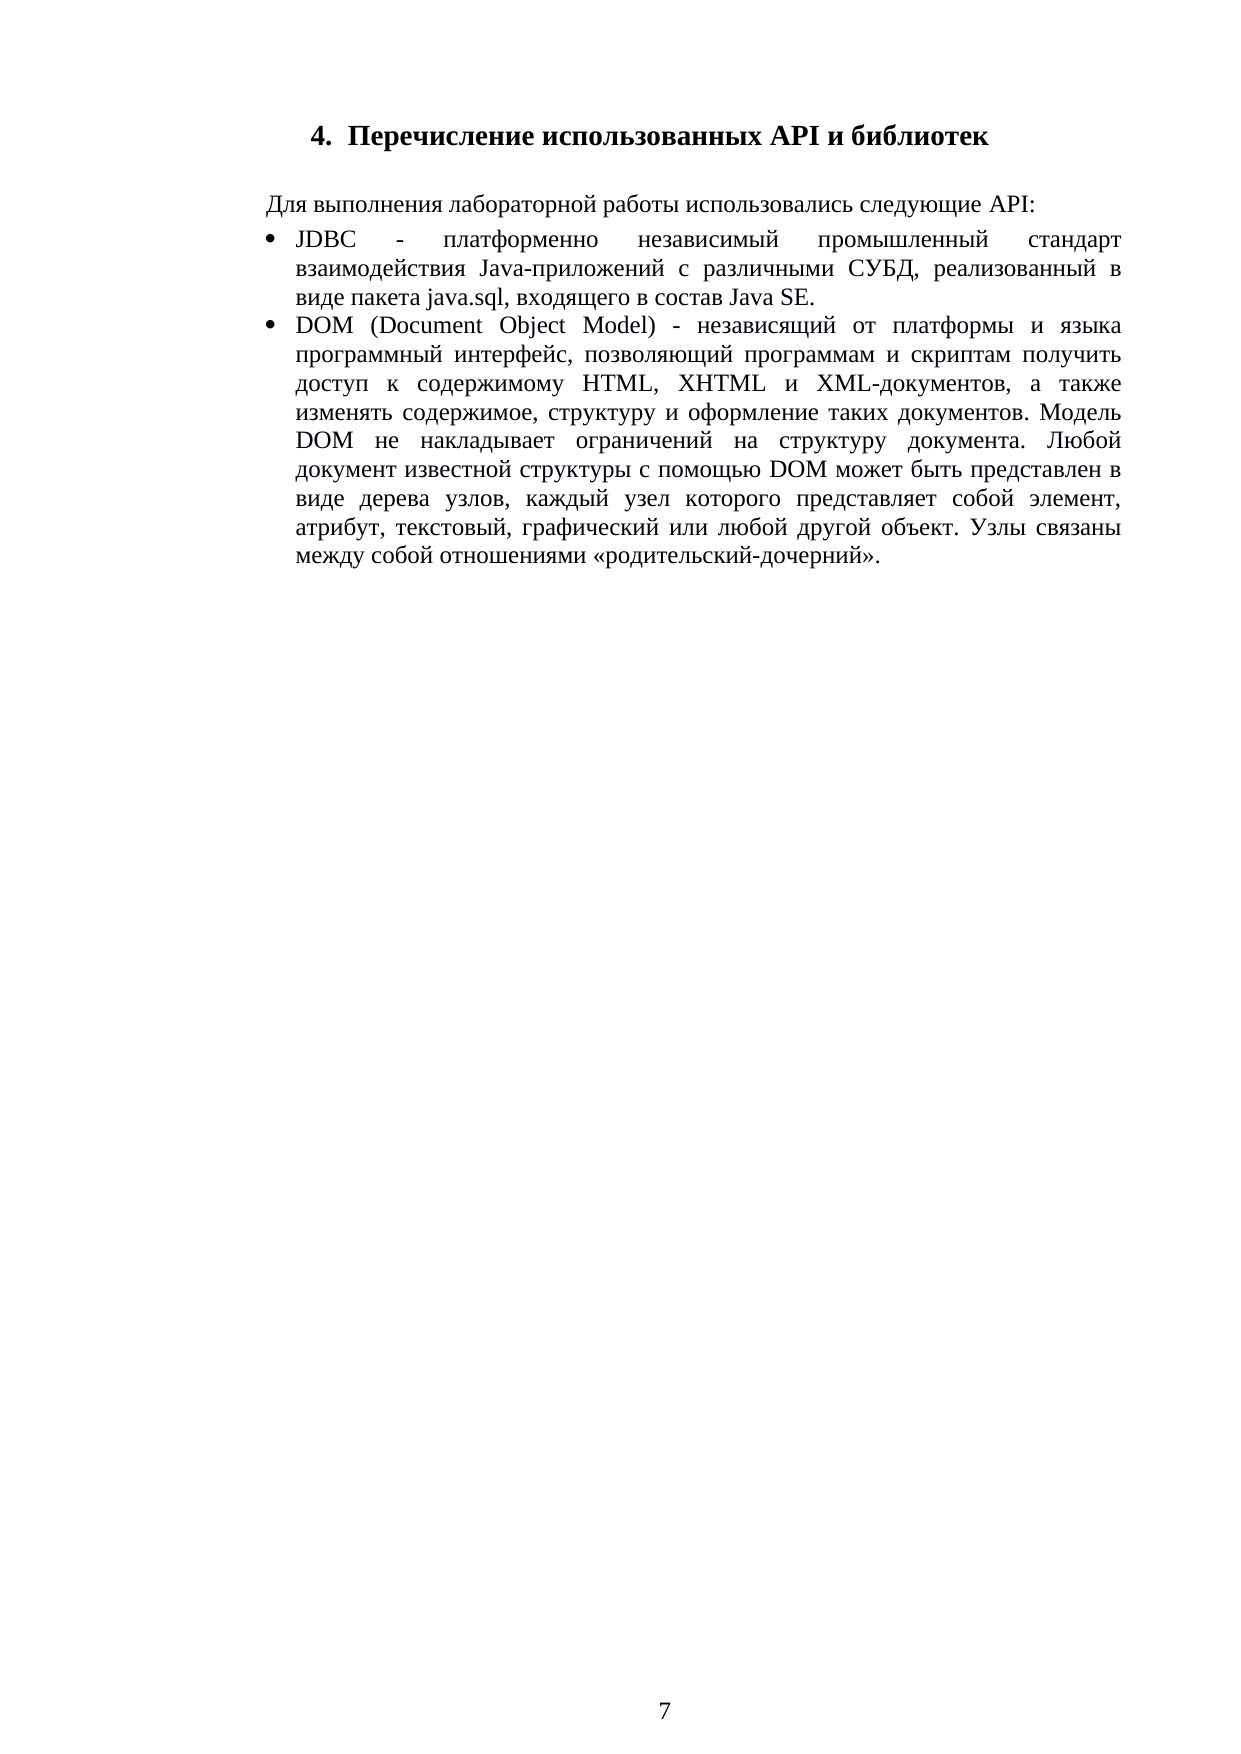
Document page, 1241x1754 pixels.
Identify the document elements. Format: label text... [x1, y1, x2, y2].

list JDBC - платформенно независимый промышленный стандарт взаимодействия Java-приложений с различными СУБД, реализованный в виде пакета java.sql, входящего в состав Java SE. [266, 224, 1122, 310]
subtitle Перечисление использованных API и библиотек [177, 118, 1122, 152]
text Для выполнения лабораторной работы использовались следующие API: [207, 189, 1122, 218]
list DOM (Document Object Model) - независящий от платформы и языка программный интерфейс, позволяющий программам и скриптам получить доступ к содержимому HTML, XHTML и XML-документов, а также изменять содержимое, структуру и оформление таких документов. Модель DOM не накладывает ограничений на структуру документа. Любой документ известной структуры с помощью DOM может быть представлен в виде дерева узлов, каждый узел которого представляет собой элемент, атрибут, текстовый, графический или любой другой объект. Узлы связаны между собой отношениями «родительский-дочерний». [266, 310, 1122, 569]
